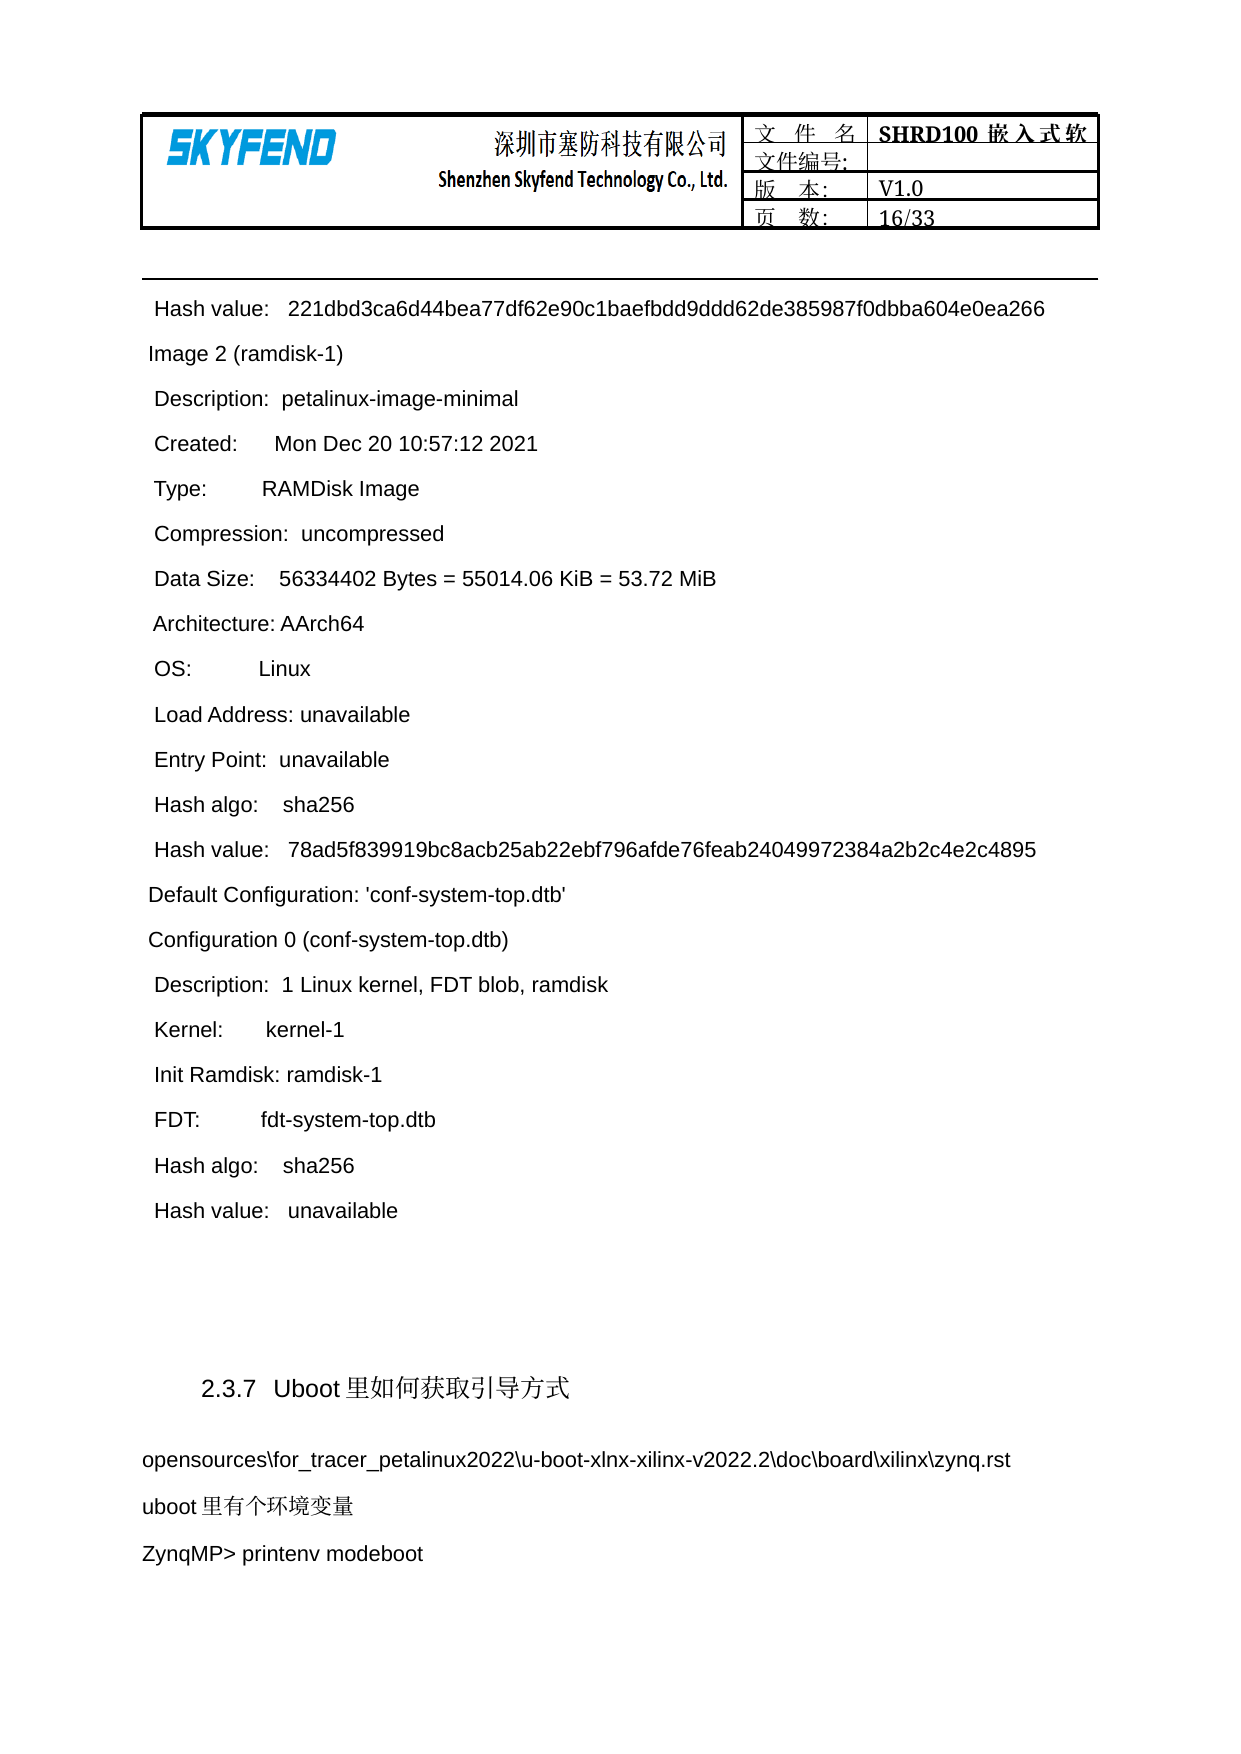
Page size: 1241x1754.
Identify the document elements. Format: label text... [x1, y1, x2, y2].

text Hash algo: sha256 [142, 1149, 1098, 1181]
text Image 2 (ramdisk-1) [142, 337, 1098, 369]
subtitle Uboot里如何获取引导方式 [201, 1354, 1098, 1419]
text Default Configuration: 'conf-system-top.dtb' [142, 878, 1098, 911]
text Description: petalinux-image-minimal [142, 382, 1098, 414]
text Hash value: 78ad5f839919bc8acb25ab22ebf796afde76feab24049972384a2b2c4e2c4895 [142, 833, 1098, 866]
text Init Ramdisk: ramdisk-1 [142, 1059, 1098, 1091]
text Configuration 0 (conf-system-top.dtb) [142, 923, 1098, 956]
text Load Address: unavailable [142, 698, 1098, 730]
text opensources\for_tracer_petalinux2022\u-boot-xlnx-xilinx-v2022.2\doc\board\xilinx\zynq.rst [142, 1443, 1098, 1476]
picture [161, 119, 732, 199]
text Description: 1 Linux kernel, FDT blob, ramdisk [142, 968, 1098, 1001]
text Data Size: 56334402 Bytes = 55014.06 KiB = 53.72 MiB [142, 562, 1098, 595]
text Type: RAMDisk Image [142, 472, 1098, 505]
text Kernel: kernel-1 [142, 1013, 1098, 1046]
text Compression: uncompressed [142, 517, 1098, 550]
text ZynqMP> printenv modeboot [142, 1537, 1098, 1569]
text uboot里有个环境变量 [142, 1488, 1098, 1521]
text Created: Mon Dec 20 10:57:12 2021 [142, 427, 1098, 460]
text FDT: fdt-system-top.dtb [142, 1104, 1098, 1136]
text OS: Linux [142, 653, 1098, 685]
text Hash value: 221dbd3ca6d44bea77df62e90c1baefbdd9ddd62de385987f0dbba604e0ea266 [142, 292, 1098, 324]
text Hash algo: sha256 [142, 788, 1098, 821]
text Hash value: unavailable [142, 1194, 1098, 1226]
text Architecture: AArch64 [142, 608, 1098, 640]
text Entry Point: unavailable [142, 743, 1098, 775]
